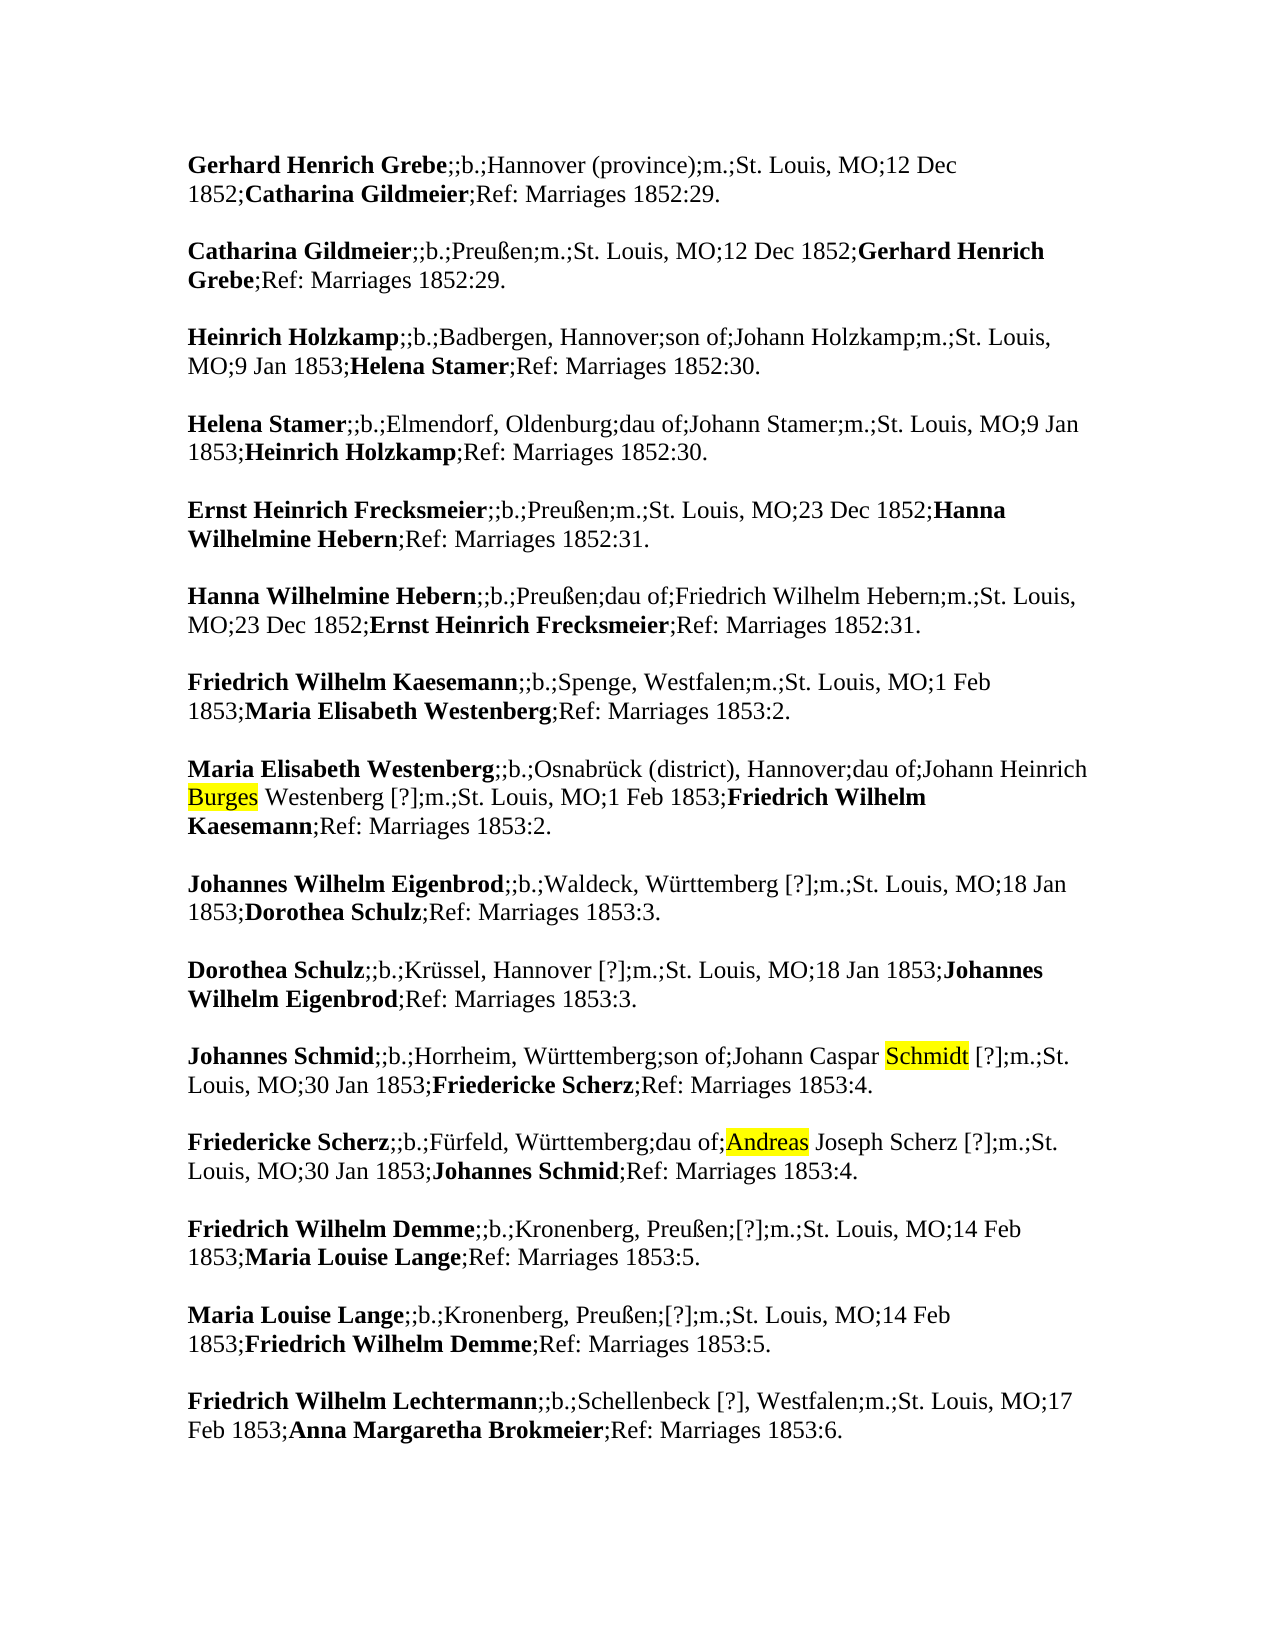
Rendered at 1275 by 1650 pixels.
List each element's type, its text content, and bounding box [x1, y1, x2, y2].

text Maria Louise Lange;;b.;Kronenberg, Preußen;[?];m.;St. Louis, MO;14 Feb 1853;Friedrich Wilhelm Demme;Ref: Marriages 1853:5. [187, 1300, 1087, 1357]
text Friedericke Scherz;;b.;Fürfeld, Württemberg;dau of;Andreas Joseph Scherz [?];m.;St. Louis, MO;30 Jan 1853;Johannes Schmid;Ref: Marriages 1853:4. [187, 1127, 1087, 1185]
text Catharina Gildmeier;;b.;Preußen;m.;St. Louis, MO;12 Dec 1852;Gerhard Henrich Grebe;Ref: Marriages 1852:29. [187, 236, 1087, 294]
text Friedrich Wilhelm Lechtermann;;b.;Schellenbeck [?], Westfalen;m.;St. Louis, MO;17 Feb 1853;Anna Margaretha Brokmeier;Ref: Marriages 1853:6. [187, 1386, 1087, 1444]
text Johannes Schmid;;b.;Horrheim, Württemberg;son of;Johann Caspar Schmidt [?];m.;St. Louis, MO;30 Jan 1853;Friedericke Scherz;Ref: Marriages 1853:4. [187, 1041, 1087, 1099]
text Dorothea Schulz;;b.;Krüssel, Hannover [?];m.;St. Louis, MO;18 Jan 1853;Johannes Wilhelm Eigenbrod;Ref: Marriages 1853:3. [187, 955, 1087, 1012]
text Friedrich Wilhelm Demme;;b.;Kronenberg, Preußen;[?];m.;St. Louis, MO;14 Feb 1853;Maria Louise Lange;Ref: Marriages 1853:5. [187, 1214, 1087, 1271]
text Ernst Heinrich Frecksmeier;;b.;Preußen;m.;St. Louis, MO;23 Dec 1852;Hanna Wilhelmine Hebern;Ref: Marriages 1852:31. [187, 495, 1087, 552]
text Helena Stamer;;b.;Elmendorf, Oldenburg;dau of;Johann Stamer;m.;St. Louis, MO;9 Jan 1853;Heinrich Holzkamp;Ref: Marriages 1852:30. [187, 409, 1087, 466]
text Gerhard Henrich Grebe;;b.;Hannover (province);m.;St. Louis, MO;12 Dec 1852;Catharina Gildmeier;Ref: Marriages 1852:29. [187, 150, 1087, 207]
text Johannes Wilhelm Eigenbrod;;b.;Waldeck, Württemberg [?];m.;St. Louis, MO;18 Jan 1853;Dorothea Schulz;Ref: Marriages 1853:3. [187, 869, 1087, 926]
text Maria Elisabeth Westenberg;;b.;Osnabrück (district), Hannover;dau of;Johann Heinrich Burges Westenberg [?];m.;St. Louis, MO;1 Feb 1853;Friedrich Wilhelm Kaesemann;Ref: Marriages 1853:2. [187, 754, 1087, 840]
text Hanna Wilhelmine Hebern;;b.;Preußen;dau of;Friedrich Wilhelm Hebern;m.;St. Louis, MO;23 Dec 1852;Ernst Heinrich Frecksmeier;Ref: Marriages 1852:31. [187, 581, 1087, 639]
text Heinrich Holzkamp;;b.;Badbergen, Hannover;son of;Johann Holzkamp;m.;St. Louis, MO;9 Jan 1853;Helena Stamer;Ref: Marriages 1852:30. [187, 322, 1087, 380]
text Friedrich Wilhelm Kaesemann;;b.;Spenge, Westfalen;m.;St. Louis, MO;1 Feb 1853;Maria Elisabeth Westenberg;Ref: Marriages 1853:2. [187, 667, 1087, 725]
